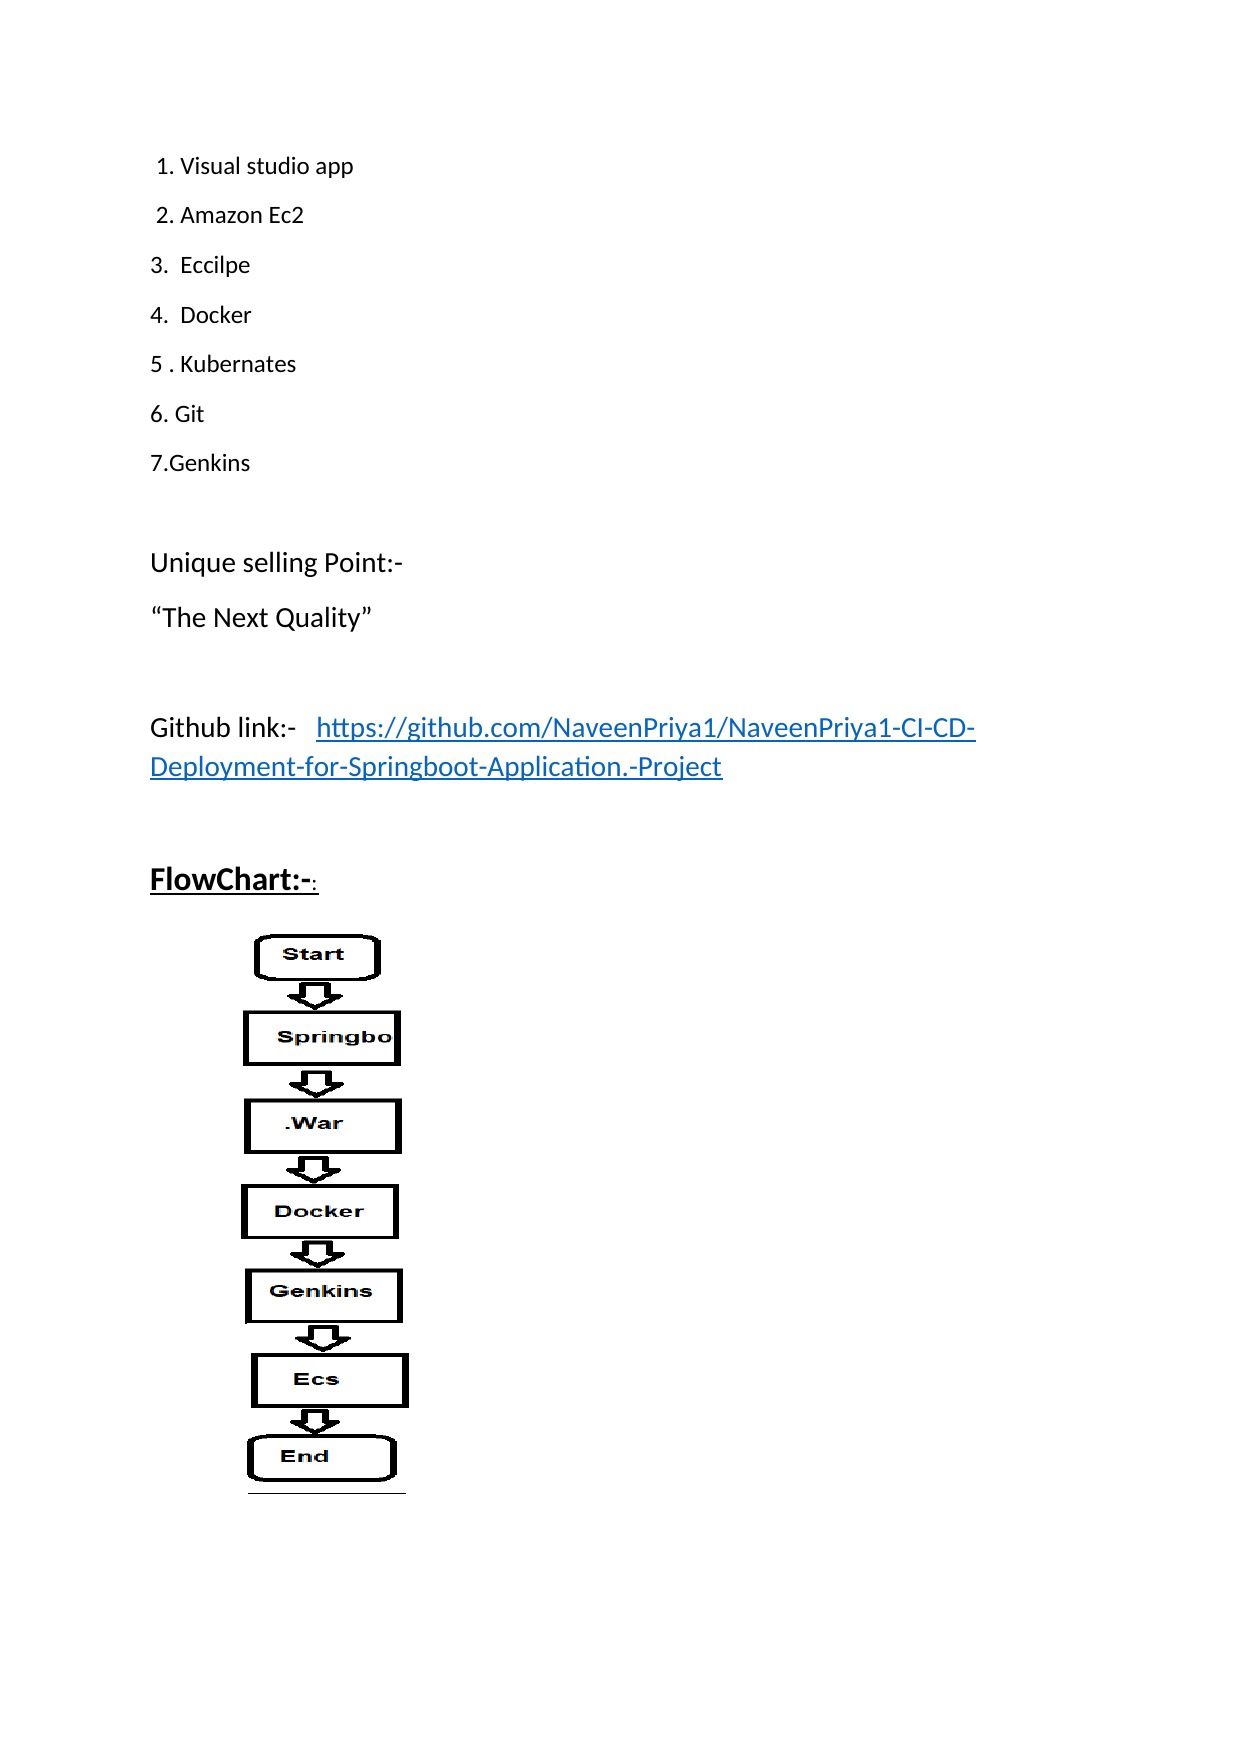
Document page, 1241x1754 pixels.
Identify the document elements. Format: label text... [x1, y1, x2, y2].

text 3. Eccilpe [150, 249, 1090, 280]
text 1. Visual studio app [150, 150, 1090, 181]
text Unique selling Point:- [150, 544, 1090, 579]
text 7.Genkins [150, 447, 1090, 478]
text 6. Git [150, 398, 1090, 428]
text FlowChart:-: [150, 858, 1090, 899]
text 5 . Kubernates [150, 348, 1090, 379]
text Github link:- https://github.com/NaveenPriya1/NaveenPriya1-CI-CD-Deployment-for-Springboot-Application.-Project [150, 709, 1090, 783]
text 4. Docker [150, 299, 1090, 329]
picture [150, 918, 481, 1524]
text 2. Amazon Ec2 [150, 199, 1090, 230]
text “The Next Quality” [150, 599, 1090, 635]
